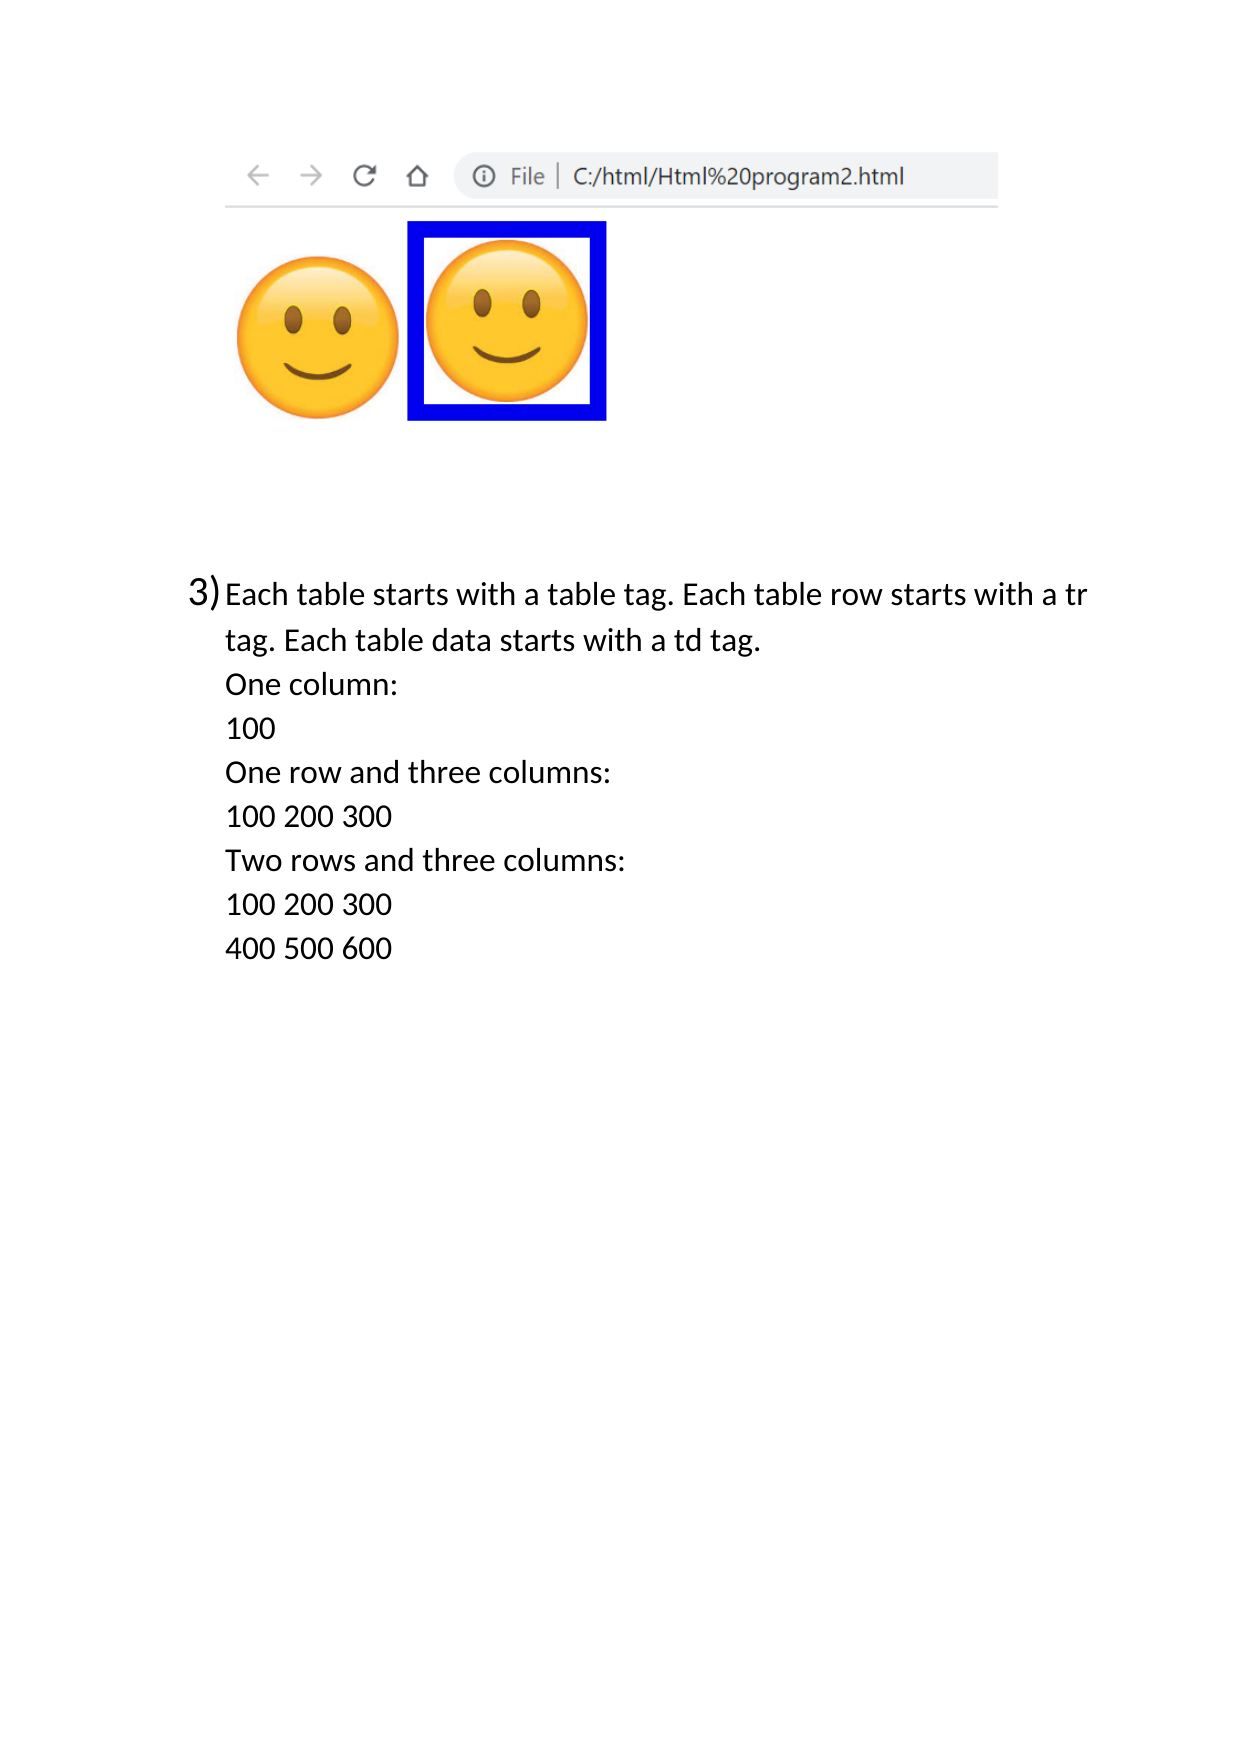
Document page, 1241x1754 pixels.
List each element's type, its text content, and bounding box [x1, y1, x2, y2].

list 100 200 300 [225, 883, 1090, 924]
list One row and three columns: [225, 751, 1090, 792]
list Two rows and three columns: [225, 839, 1090, 880]
picture [225, 150, 999, 564]
list One column: [225, 663, 1090, 704]
list 100 200 300 [225, 795, 1090, 836]
list 400 500 600 [225, 927, 1090, 968]
list 100 [225, 707, 1090, 748]
list Each table starts with a table tag. Each table row starts with a tr tag. Each table data starts with a td tag. [187, 565, 1090, 660]
